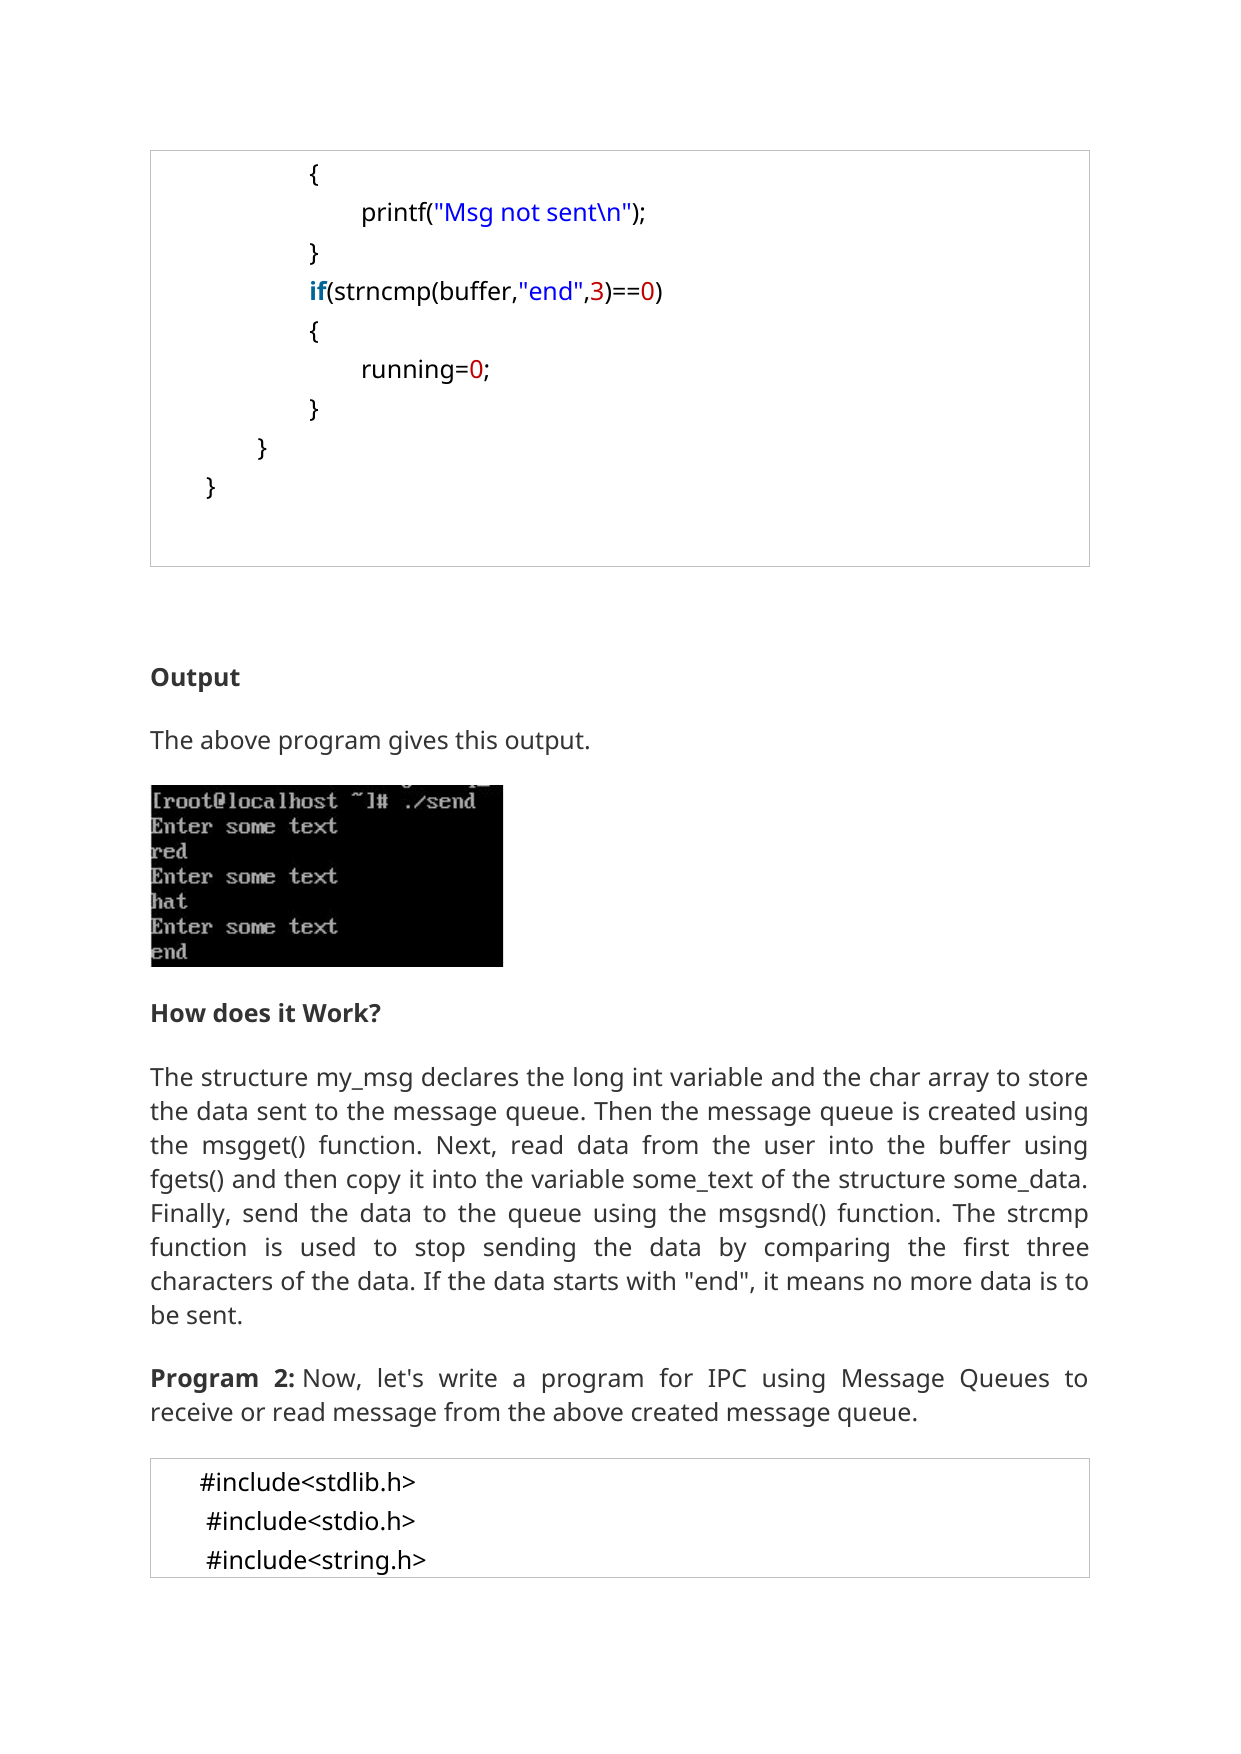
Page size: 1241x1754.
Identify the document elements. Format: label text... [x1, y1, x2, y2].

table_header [151, 1459, 1089, 1577]
text The above program gives this output. [150, 722, 1090, 757]
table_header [151, 151, 1089, 566]
picture [150, 785, 504, 967]
text The structure my_msg declares the long int variable and the char array to store the data sent to the message queue. Then the message queue is created using the msgget() function. Next, read data from the user into the buffer using fgets() and then copy it into the variable some_text of the structure some_data. Finally, send the data to the queue using the msgsnd() function. The strcmp function is used to stop sending the data by comparing the first three characters of the data. If the data starts with "end", it means no more data is to be sent. [150, 1059, 1090, 1332]
text How does it Work? [150, 996, 1090, 1030]
text Output [150, 659, 1090, 693]
text Program 2: Now, let's write a program for IPC using Message Queues to receive or read message from the above created message queue. [150, 1361, 1090, 1429]
